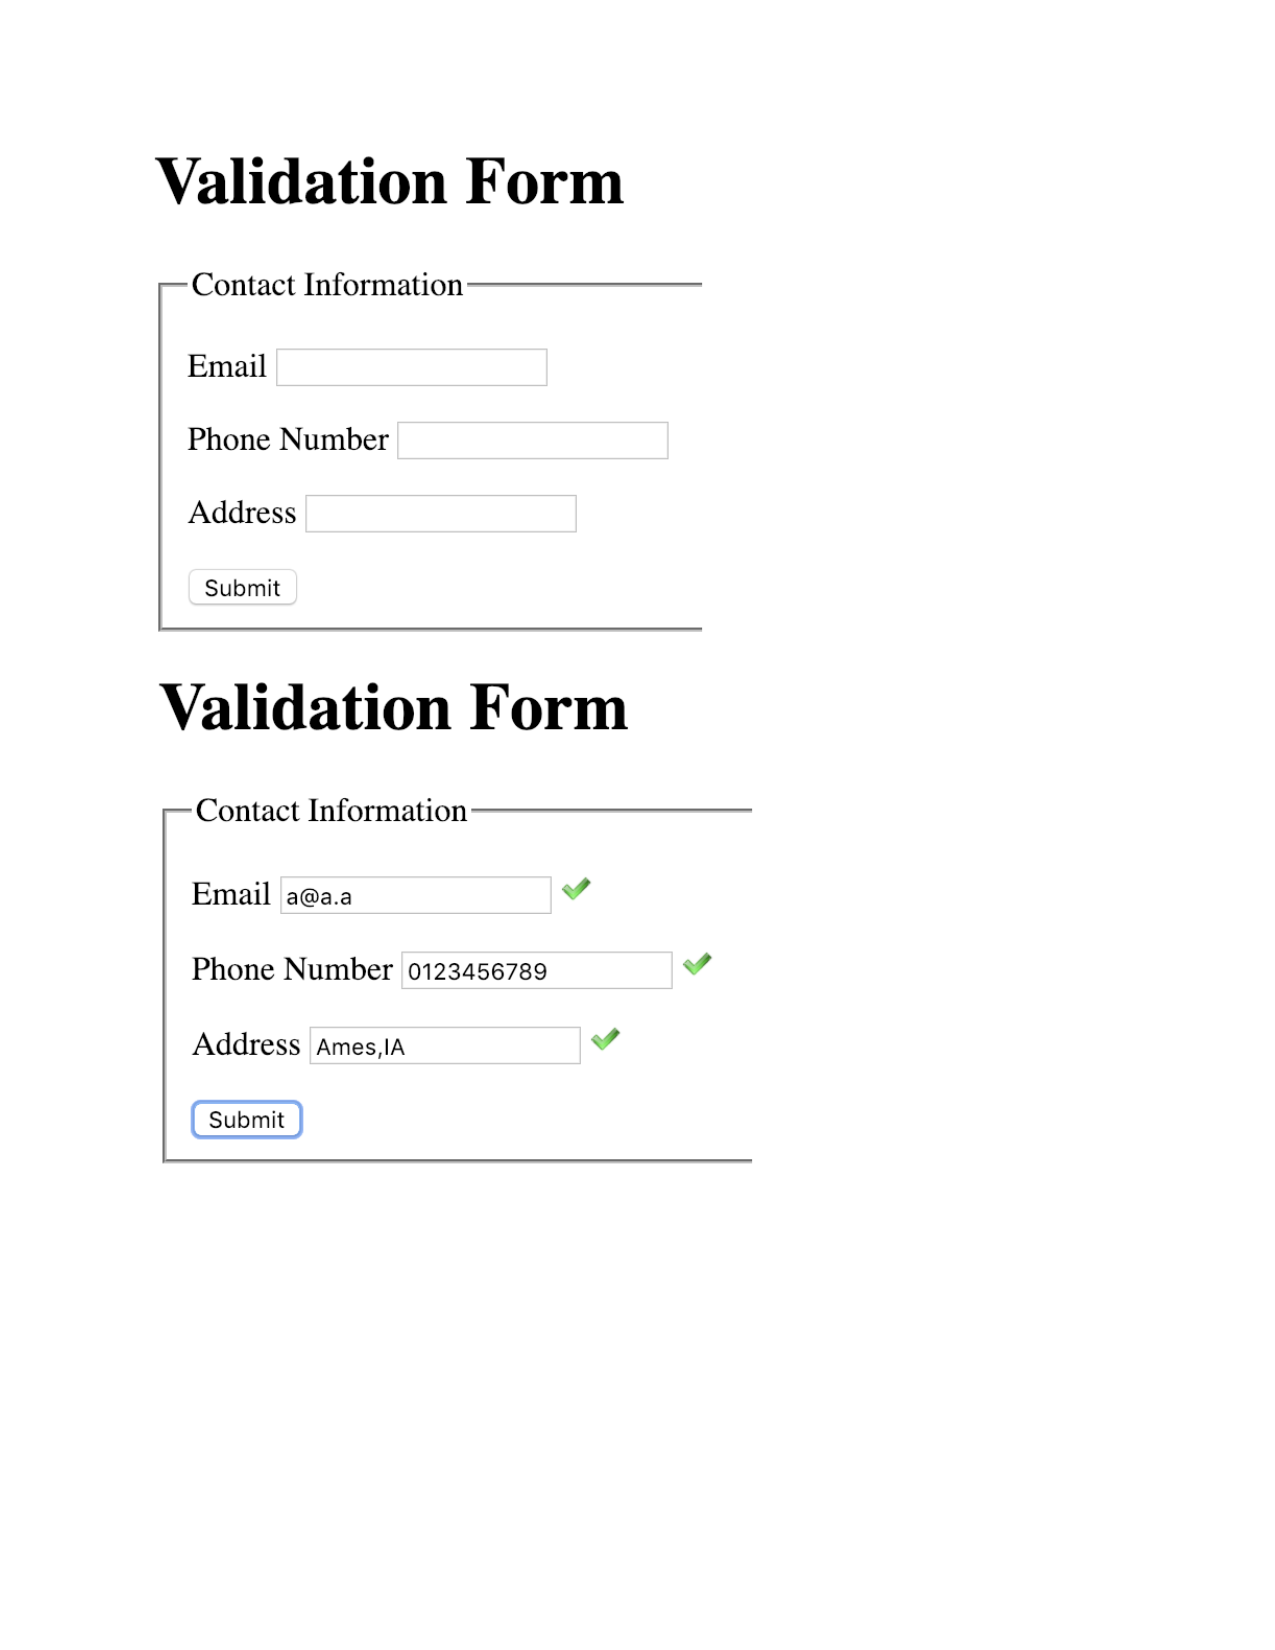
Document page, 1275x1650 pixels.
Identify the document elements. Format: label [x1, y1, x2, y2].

picture [150, 675, 753, 1201]
picture [150, 150, 703, 661]
